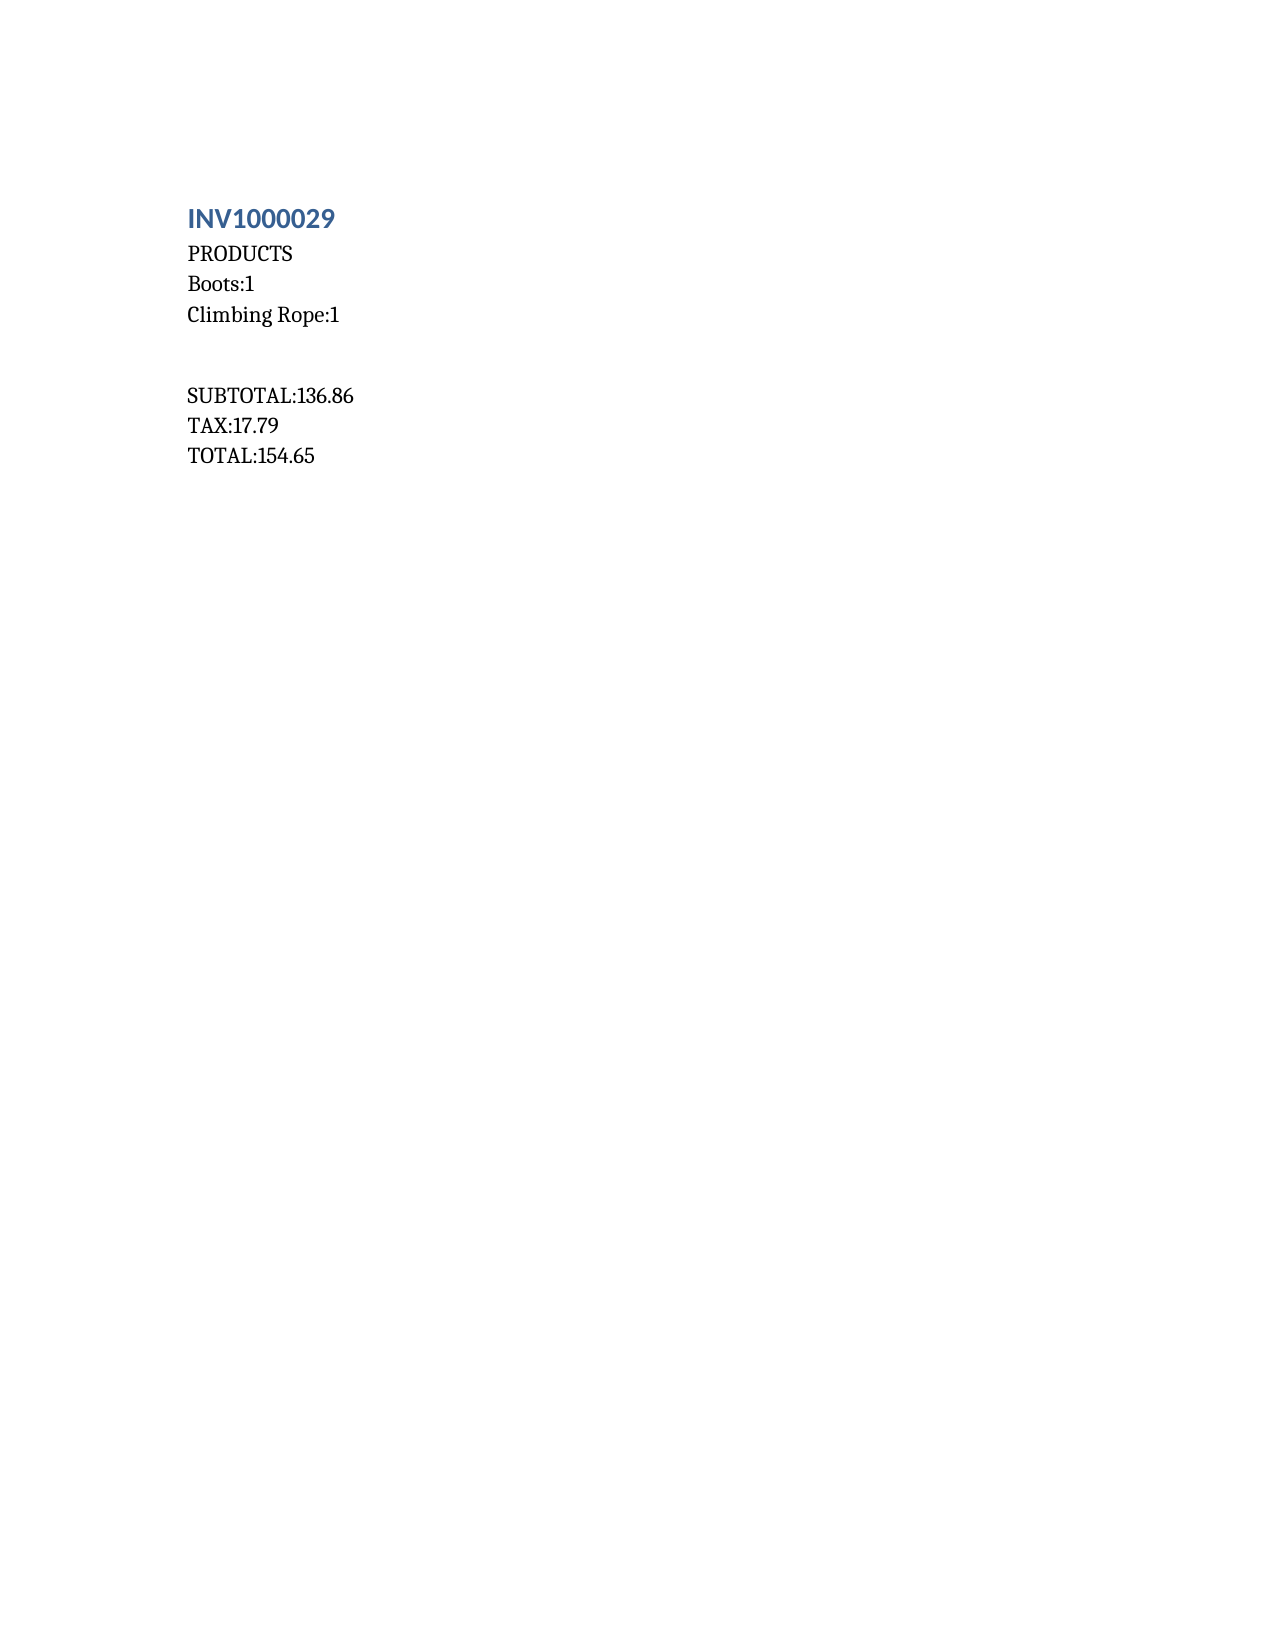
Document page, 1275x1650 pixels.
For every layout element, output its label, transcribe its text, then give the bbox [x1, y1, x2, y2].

text SUBTOTAL:136.86 TAX:17.79 TOTAL:154.65 [187, 383, 1087, 469]
text PRODUCTS Boots:1 Climbing Rope:1 [187, 241, 1087, 358]
subtitle INV1000029 [187, 200, 1087, 236]
